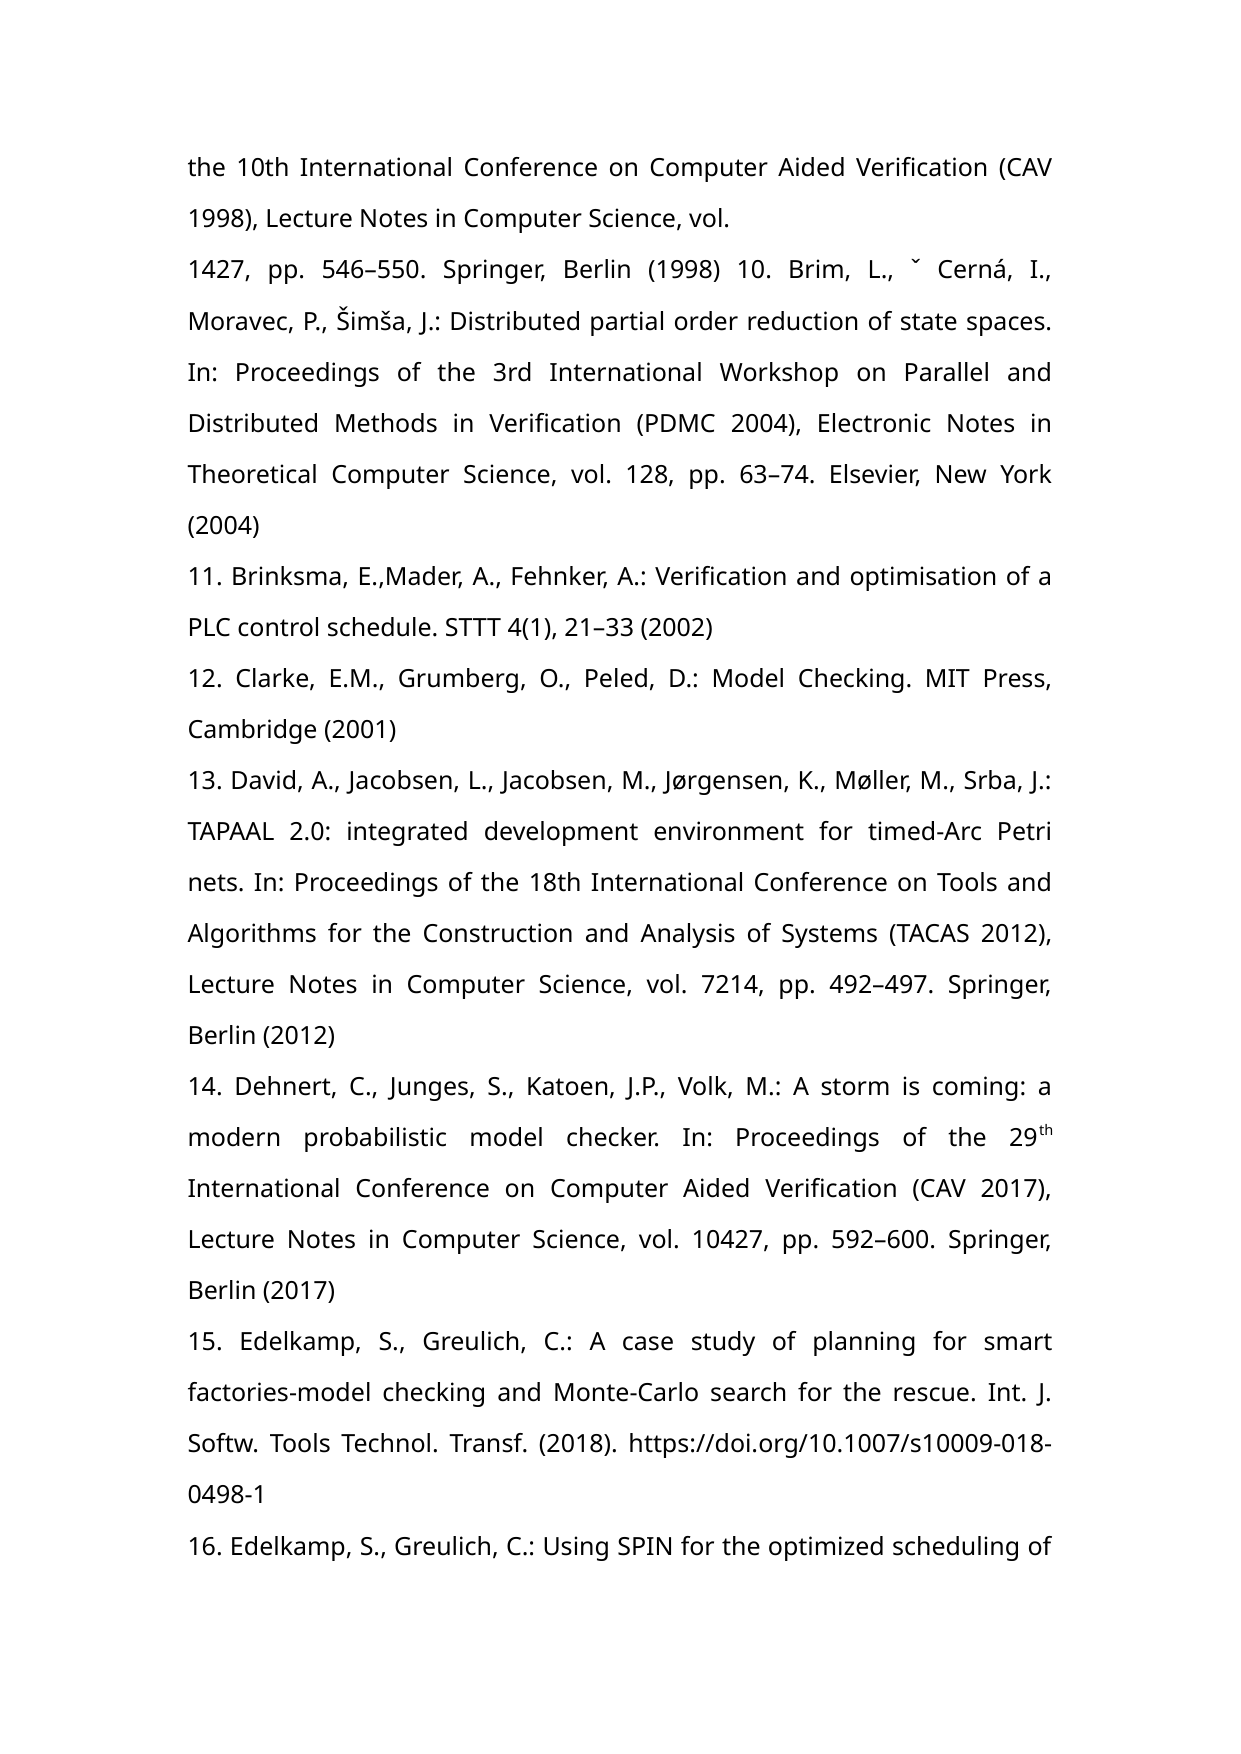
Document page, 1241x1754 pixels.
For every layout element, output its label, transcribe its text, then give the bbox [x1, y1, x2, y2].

text 11. Brinksma, E.,Mader, A., Fehnker, A.: Verification and optimisation of a PLC control schedule. STTT 4(1), 21–33 (2002) [187, 558, 1053, 643]
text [187, 150, 1053, 235]
text 1427, pp. 546–550. Springer, Berlin (1998) 10. Brim, L., ˇ Cerná, I., Moravec, P., Šimša, J.: Distributed partial order reduction of state spaces. In: Proceedings of the 3rd International Workshop on Parallel and Distributed Methods in Verification (PDMC 2004), Electronic Notes in Theoretical Computer Science, vol. 128, pp. 63–74. Elsevier, New York (2004) [187, 252, 1053, 541]
text 15. Edelkamp, S., Greulich, C.: A case study of planning for smart factories-model checking and Monte-Carlo search for the rescue. Int. J. Softw. Tools Technol. Transf. (2018). https://doi.org/10.1007/s10009-018-0498-1 [187, 1324, 1053, 1511]
text 12. Clarke, E.M., Grumberg, O., Peled, D.: Model Checking. MIT Press, Cambridge (2001) [187, 660, 1053, 746]
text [187, 1528, 1053, 1562]
text 13. David, A., Jacobsen, L., Jacobsen, M., Jørgensen, K., Møller, M., Srba, J.: TAPAAL 2.0: integrated development environment for timed-Arc Petri nets. In: Proceedings of the 18th International Conference on Tools and Algorithms for the Construction and Analysis of Systems (TACAS 2012), Lecture Notes in Computer Science, vol. 7214, pp. 492–497. Springer, Berlin (2012) [187, 762, 1053, 1052]
text 14. Dehnert, C., Junges, S., Katoen, J.P., Volk, M.: A storm is coming: a modern probabilistic model checker. In: Proceedings of the 29th International Conference on Computer Aided Verification (CAV 2017), Lecture Notes in Computer Science, vol. 10427, pp. 592–600. Springer, Berlin (2017) [187, 1069, 1053, 1307]
